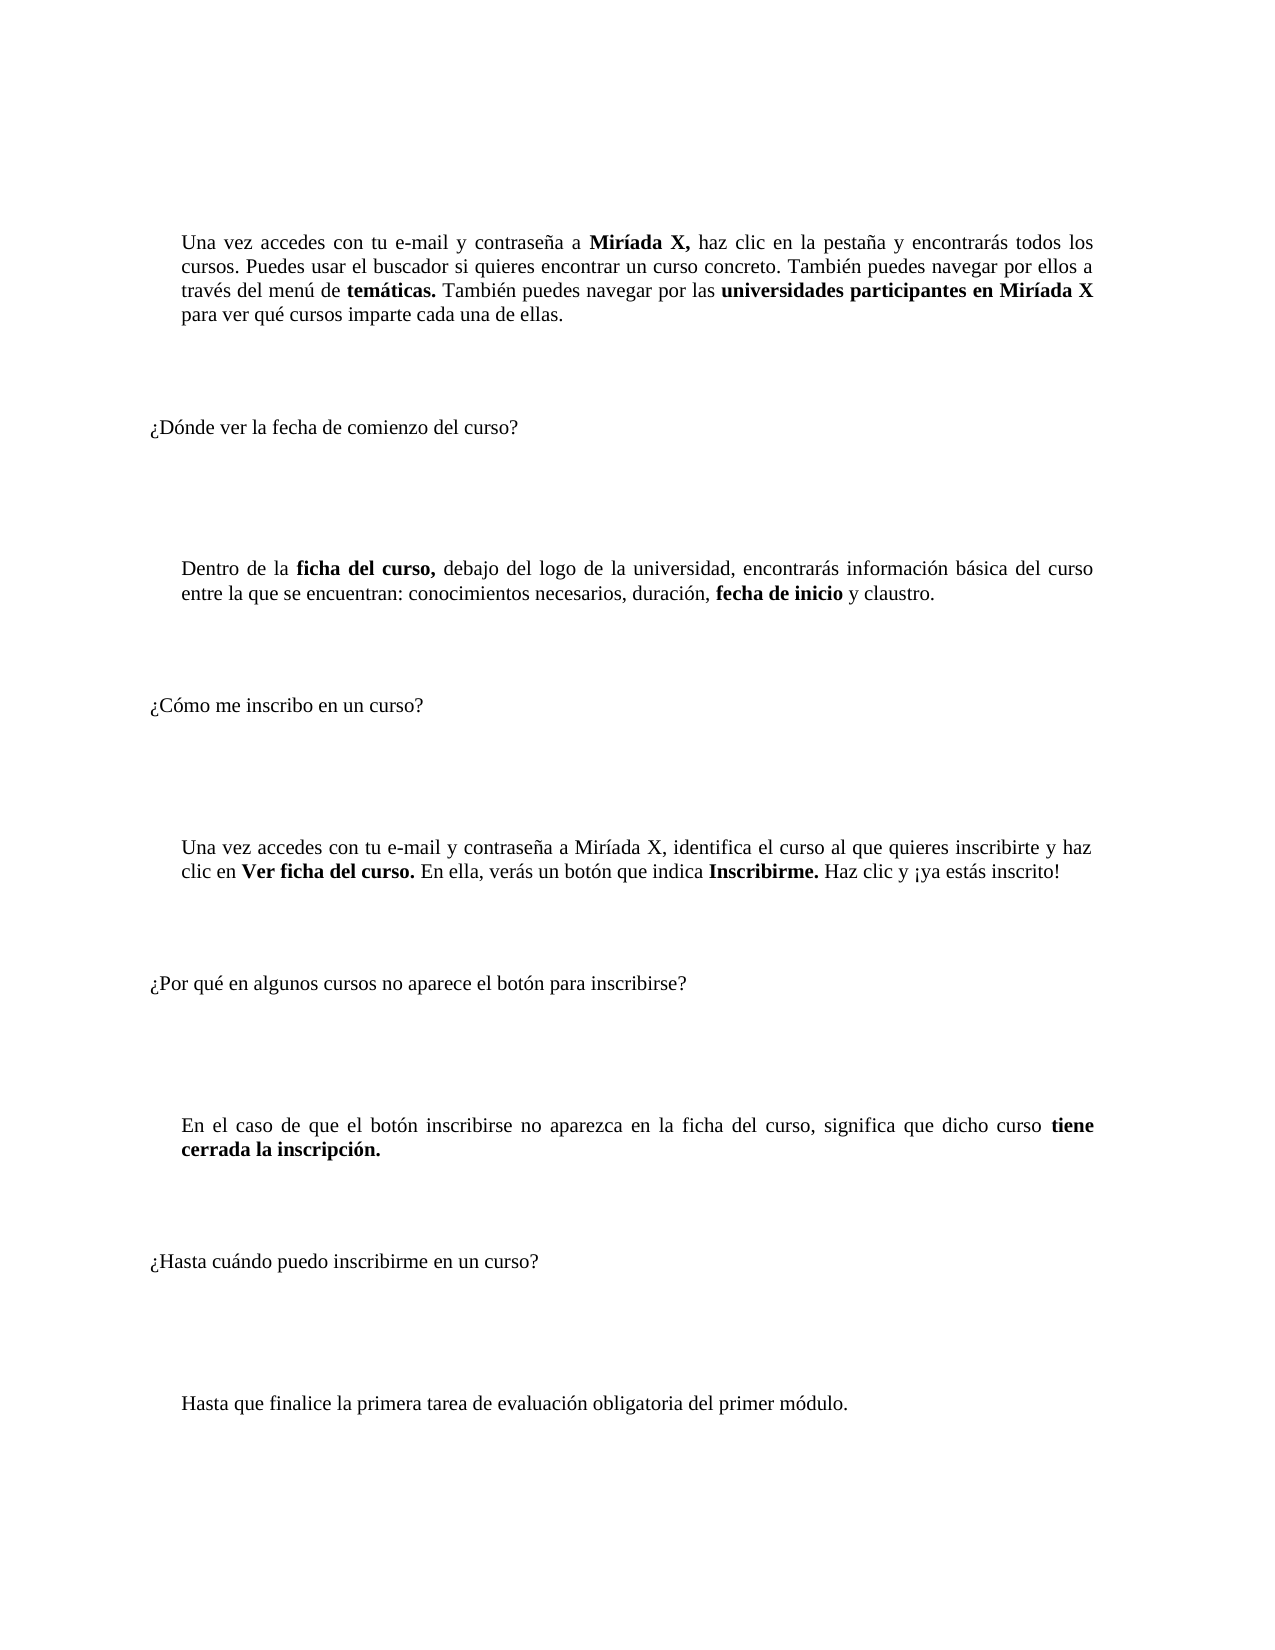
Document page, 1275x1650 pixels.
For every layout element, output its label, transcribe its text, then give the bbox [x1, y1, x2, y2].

text Dentro de la ficha del curso, debajo del logo de la universidad, encontrarás información básica del curso entre la que se encuentran: conocimientos necesarios, duración, fecha de inicio y claustro. [181, 556, 1094, 604]
text ¿Cómo me inscribo en un curso? [150, 693, 1125, 717]
text Una vez accedes con tu e-mail y contraseña a Miríada X, identifica el curso al que quieres inscribirte y haz clic en Ver ficha del curso. En ella, verás un botón que indica Inscribirme. Haz clic y ¡ya estás inscrito! [181, 834, 1094, 883]
text Hasta que finalice la primera tarea de evaluación obligatoria del primer módulo. [181, 1391, 1094, 1415]
text ¿Por qué en algunos cursos no aparece el botón para inscribirse? [150, 971, 1125, 995]
text En el caso de que el botón inscribirse no aparezca en la ficha del curso, significa que dicho curso tiene cerrada la inscripción. [181, 1113, 1094, 1161]
text ¿Dónde ver la fecha de comienzo del curso? [150, 415, 1125, 439]
text ¿Hasta cuándo puedo inscribirme en un curso? [150, 1249, 1125, 1273]
text Una vez accedes con tu e-mail y contraseña a Miríada X, haz clic en la pestaña y encontrarás todos los cursos. Puedes usar el buscador si quieres encontrar un curso concreto. También puedes navegar por ellos a través del menú de temáticas. También puedes navegar por las universidades participantes en Miríada X para ver qué cursos imparte cada una de ellas. [181, 230, 1094, 326]
